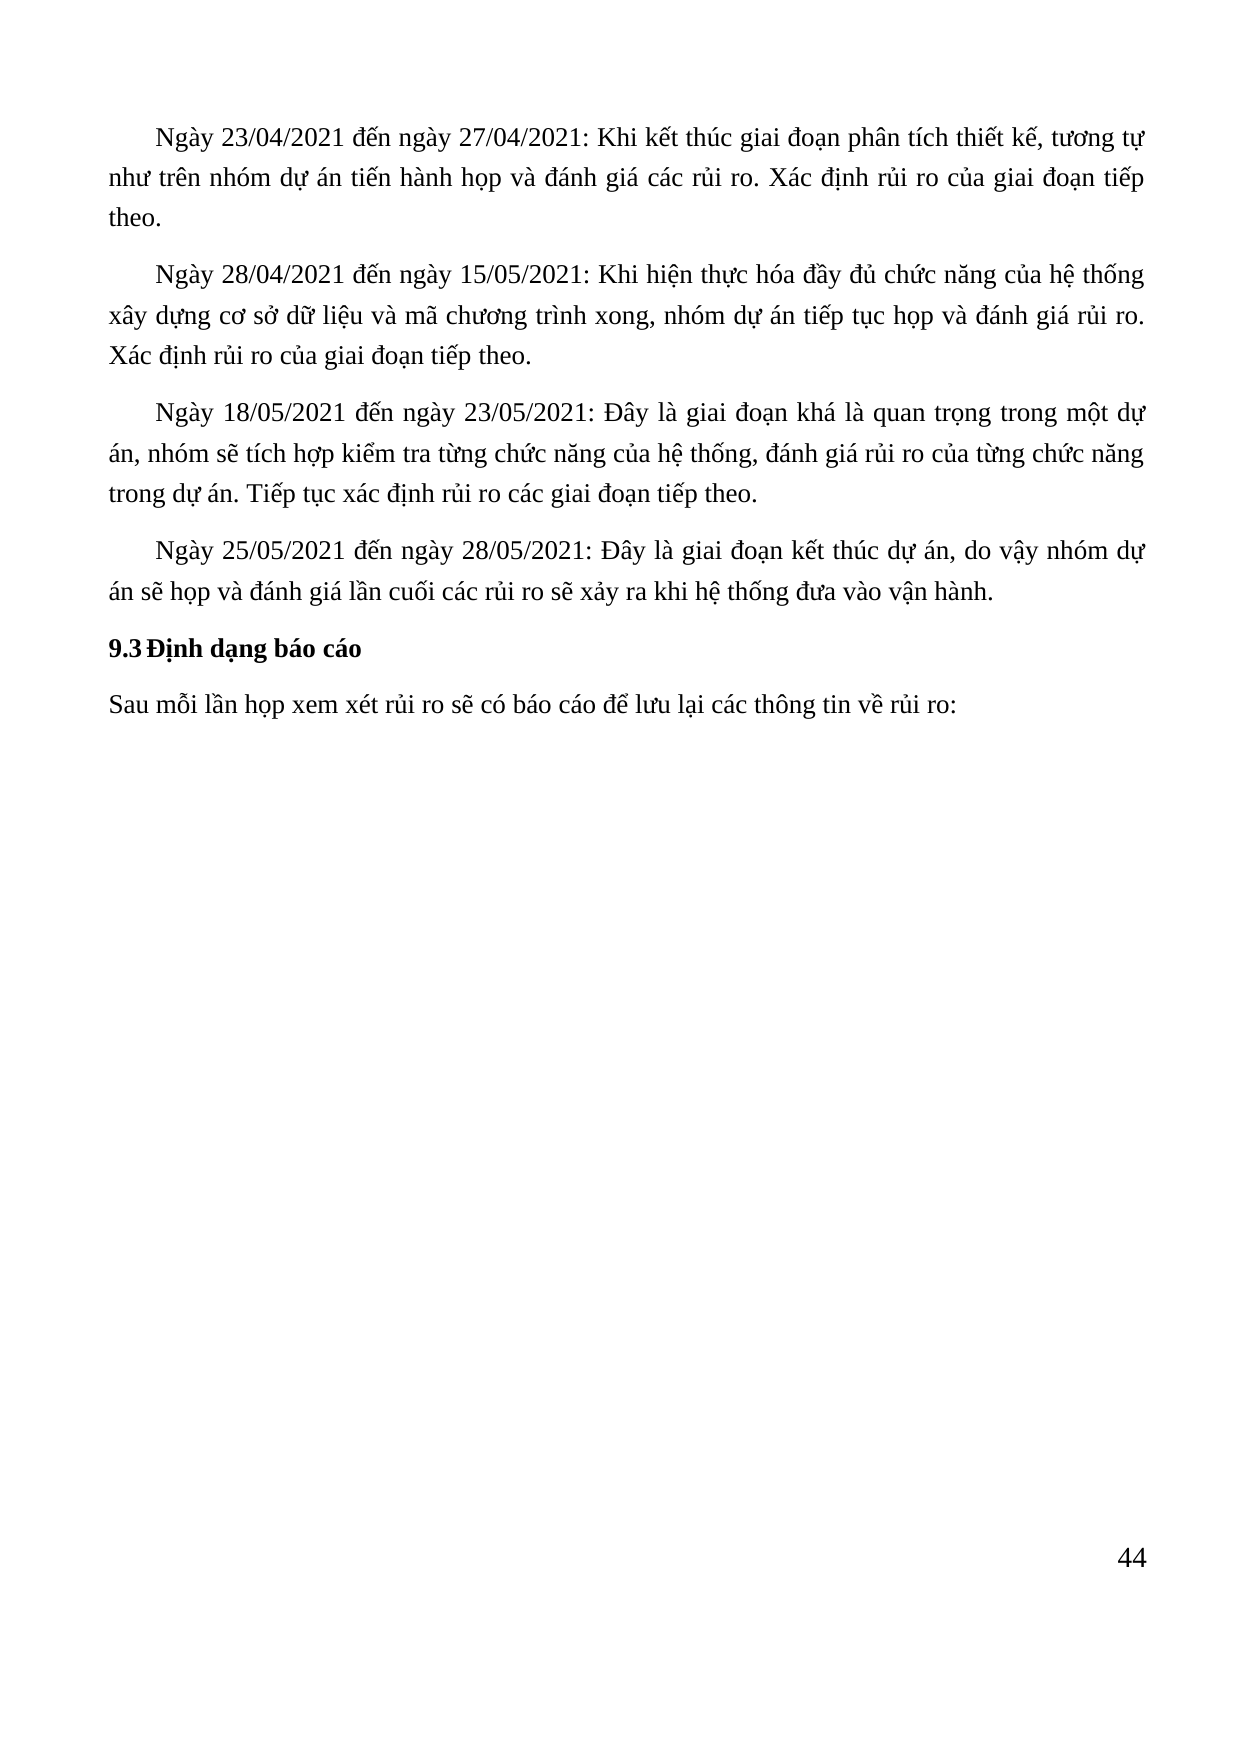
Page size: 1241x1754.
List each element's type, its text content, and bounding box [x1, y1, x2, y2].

list Định dạng báo cáo [108, 632, 1146, 663]
text Ngày 23/04/2021 đến ngày 27/04/2021: Khi kết thúc giai đoạn phân tích thiết kế, tương tự như trên nhóm dự án tiến hành họp và đánh giá các rủi ro. Xác định rủi ro của giai đoạn tiếp theo. [108, 121, 1146, 233]
text Sau mỗi lần họp xem xét rủi ro sẽ có báo cáo để lưu lại các thông tin về rủi ro: [108, 688, 1146, 720]
text Ngày 25/05/2021 đến ngày 28/05/2021: Đây là giai đoạn kết thúc dự án, do vậy nhóm dự án sẽ họp và đánh giá lần cuối các rủi ro sẽ xảy ra khi hệ thống đưa vào vận hành. [108, 534, 1146, 606]
text Ngày 18/05/2021 đến ngày 23/05/2021: Đây là giai đoạn khá là quan trọng trong một dự án, nhóm sẽ tích hợp kiểm tra từng chức năng của hệ thống, đánh giá rủi ro của từng chức năng trong dự án. Tiếp tục xác định rủi ro các giai đoạn tiếp theo. [108, 397, 1146, 508]
text Ngày 28/04/2021 đến ngày 15/05/2021: Khi hiện thực hóa đầy đủ chức năng của hệ thống xây dựng cơ sở dữ liệu và mã chương trình xong, nhóm dự án tiếp tục họp và đánh giá rủi ro. Xác định rủi ro của giai đoạn tiếp theo. [108, 259, 1146, 371]
